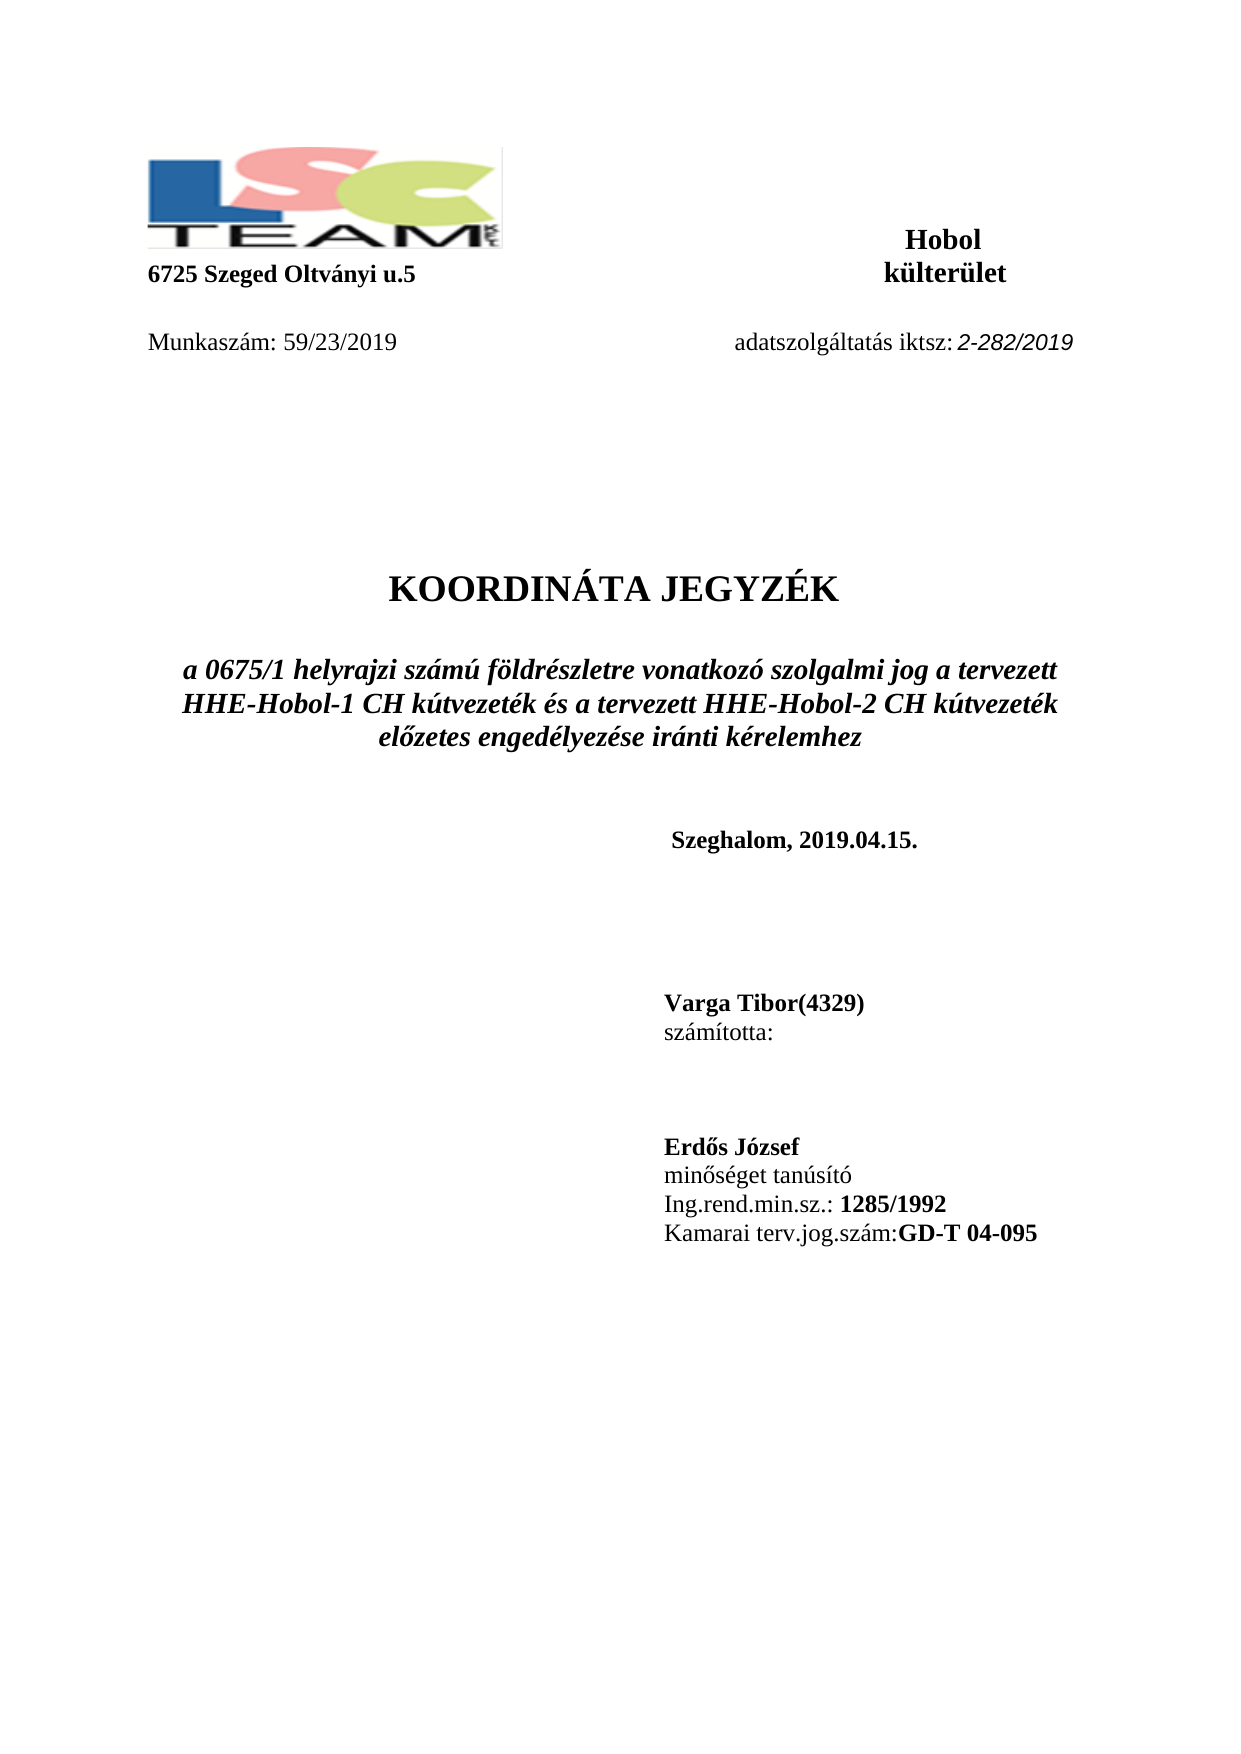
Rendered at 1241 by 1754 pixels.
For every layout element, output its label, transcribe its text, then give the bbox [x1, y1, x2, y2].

text Ing.rend.min.sz.: 1285/1992 [590, 1189, 1093, 1218]
text KOORDINÁTA JEGYZÉK [148, 566, 1093, 609]
text minőséget tanúsító [590, 1160, 1093, 1189]
text Erdős József [664, 1132, 1093, 1160]
text a 0675/1 helyrajzi számú földrészletre vonatkozó szolgalmi jog a tervezett HHE-Hobol-1 CH kútvezeték és a tervezett HHE-Hobol-2 CH kútvezeték előzetes engedélyezése iránti kérelemhez [148, 652, 1093, 753]
text Varga Tibor(4329) [664, 988, 1093, 1017]
text Szeghalom, 2019.04.15. [590, 825, 1093, 854]
text Munkaszám: 59/23/2019 adatszolgáltatás iktsz: 2-282/2019 [148, 327, 1093, 355]
text Kamarai terv.jog.szám:GD-T 04-095 [590, 1218, 1093, 1247]
text 6725 Szeged Oltványi u.5 külterület [148, 255, 1093, 289]
text számította: [148, 1017, 1093, 1045]
picture [147, 147, 504, 250]
